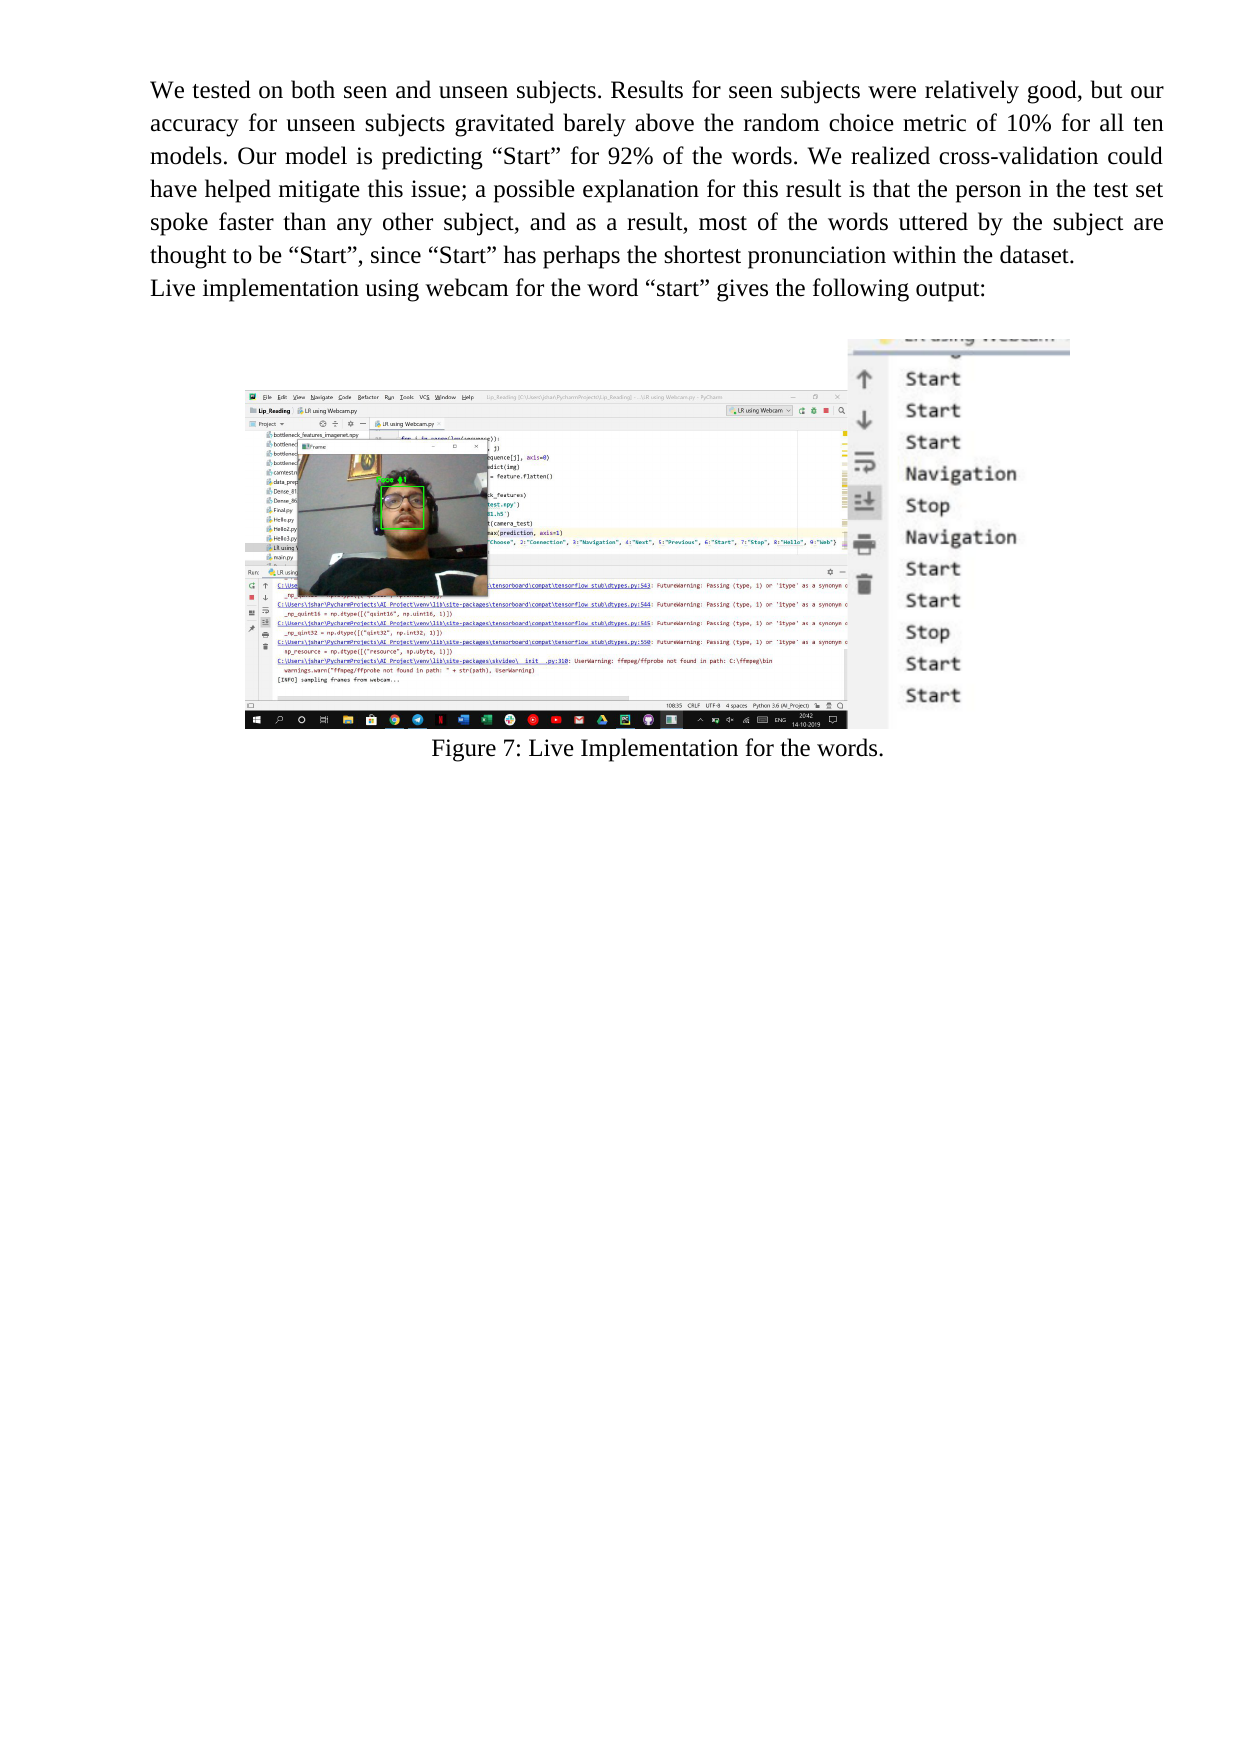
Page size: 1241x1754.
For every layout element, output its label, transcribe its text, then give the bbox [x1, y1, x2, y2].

text Figure 7: Live Implementation for the words. [150, 733, 1165, 761]
text Live implementation using webcam for the word “start” gives the following output: [150, 273, 1165, 302]
text We tested on both seen and unseen subjects. Results for seen subjects were relatively good, but our accuracy for unseen subjects gravitated barely above the random choice metric of 10% for all ten models. Our model is predicting “Start” for 92% of the words. We realized cross-validation could have helped mitigate this issue; a possible explanation for this result is that the person in the test set spoke faster than any other subject, and as a result, most of the words uttered by the subject are thought to be “Start”, since “Start” has perhaps the shortest pronunciation within the dataset. [150, 75, 1165, 269]
picture [245, 339, 1070, 729]
